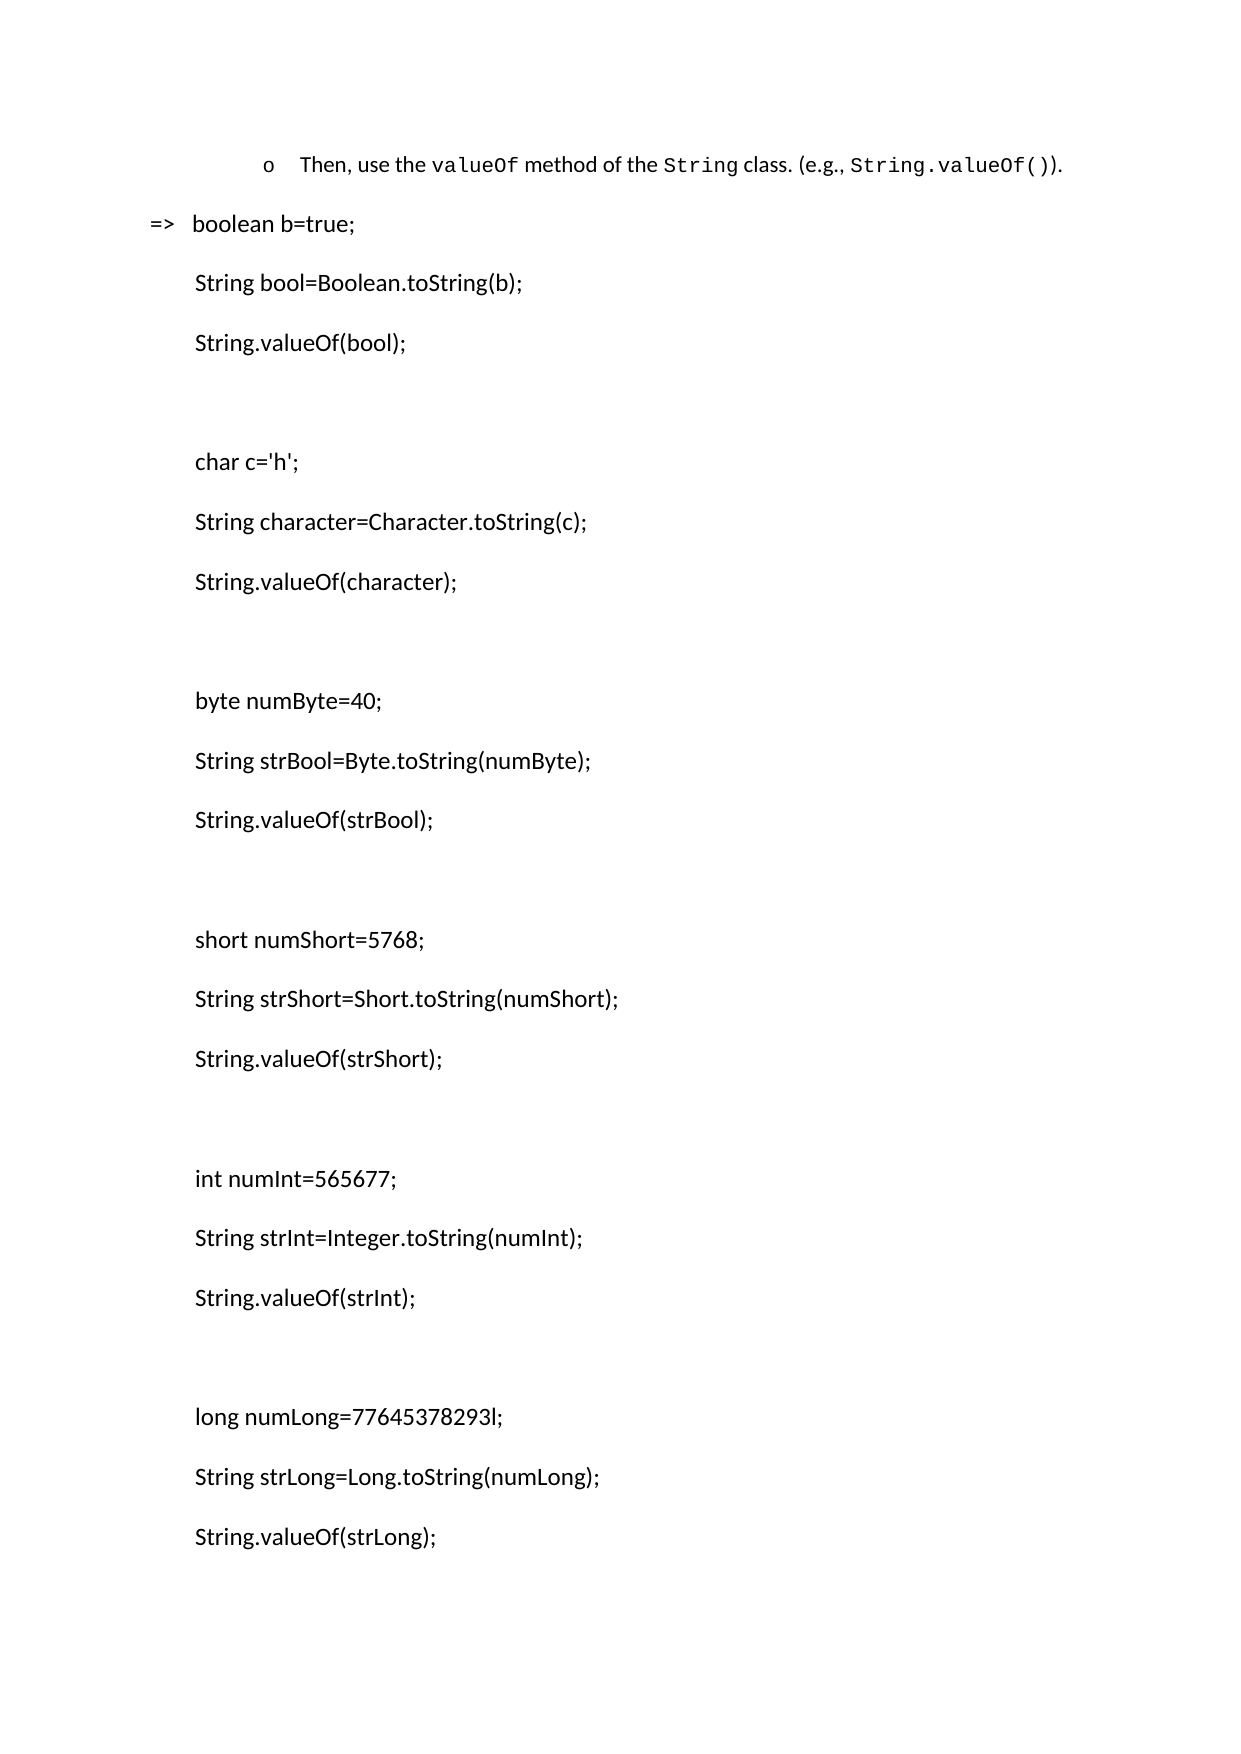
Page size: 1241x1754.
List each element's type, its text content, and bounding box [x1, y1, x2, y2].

text => boolean b=true; [150, 208, 1090, 238]
text String strLong=Long.toString(numLong); [150, 1461, 1090, 1492]
text String.valueOf(strInt); [150, 1282, 1090, 1313]
text int numInt=565677; [150, 1163, 1090, 1193]
text String.valueOf(strShort); [150, 1043, 1090, 1074]
text String.valueOf(strLong); [150, 1521, 1090, 1551]
text String bool=Boolean.toString(b); [150, 267, 1090, 298]
text String.valueOf(strBool); [150, 804, 1090, 835]
text String strInt=Integer.toString(numInt); [150, 1222, 1090, 1253]
text char c='h'; [150, 446, 1090, 477]
text short numShort=5768; [150, 924, 1090, 954]
text String strShort=Short.toString(numShort); [150, 984, 1090, 1014]
list Then, use the valueOf method of the String class. (e.g., String.valueOf()). [262, 150, 1090, 178]
text String character=Character.toString(c); [150, 506, 1090, 537]
text long numLong=77645378293l; [150, 1401, 1090, 1432]
text String.valueOf(bool); [150, 327, 1090, 358]
text String strBool=Byte.toString(numByte); [150, 745, 1090, 775]
text byte numByte=40; [150, 685, 1090, 716]
text String.valueOf(character); [150, 566, 1090, 596]
